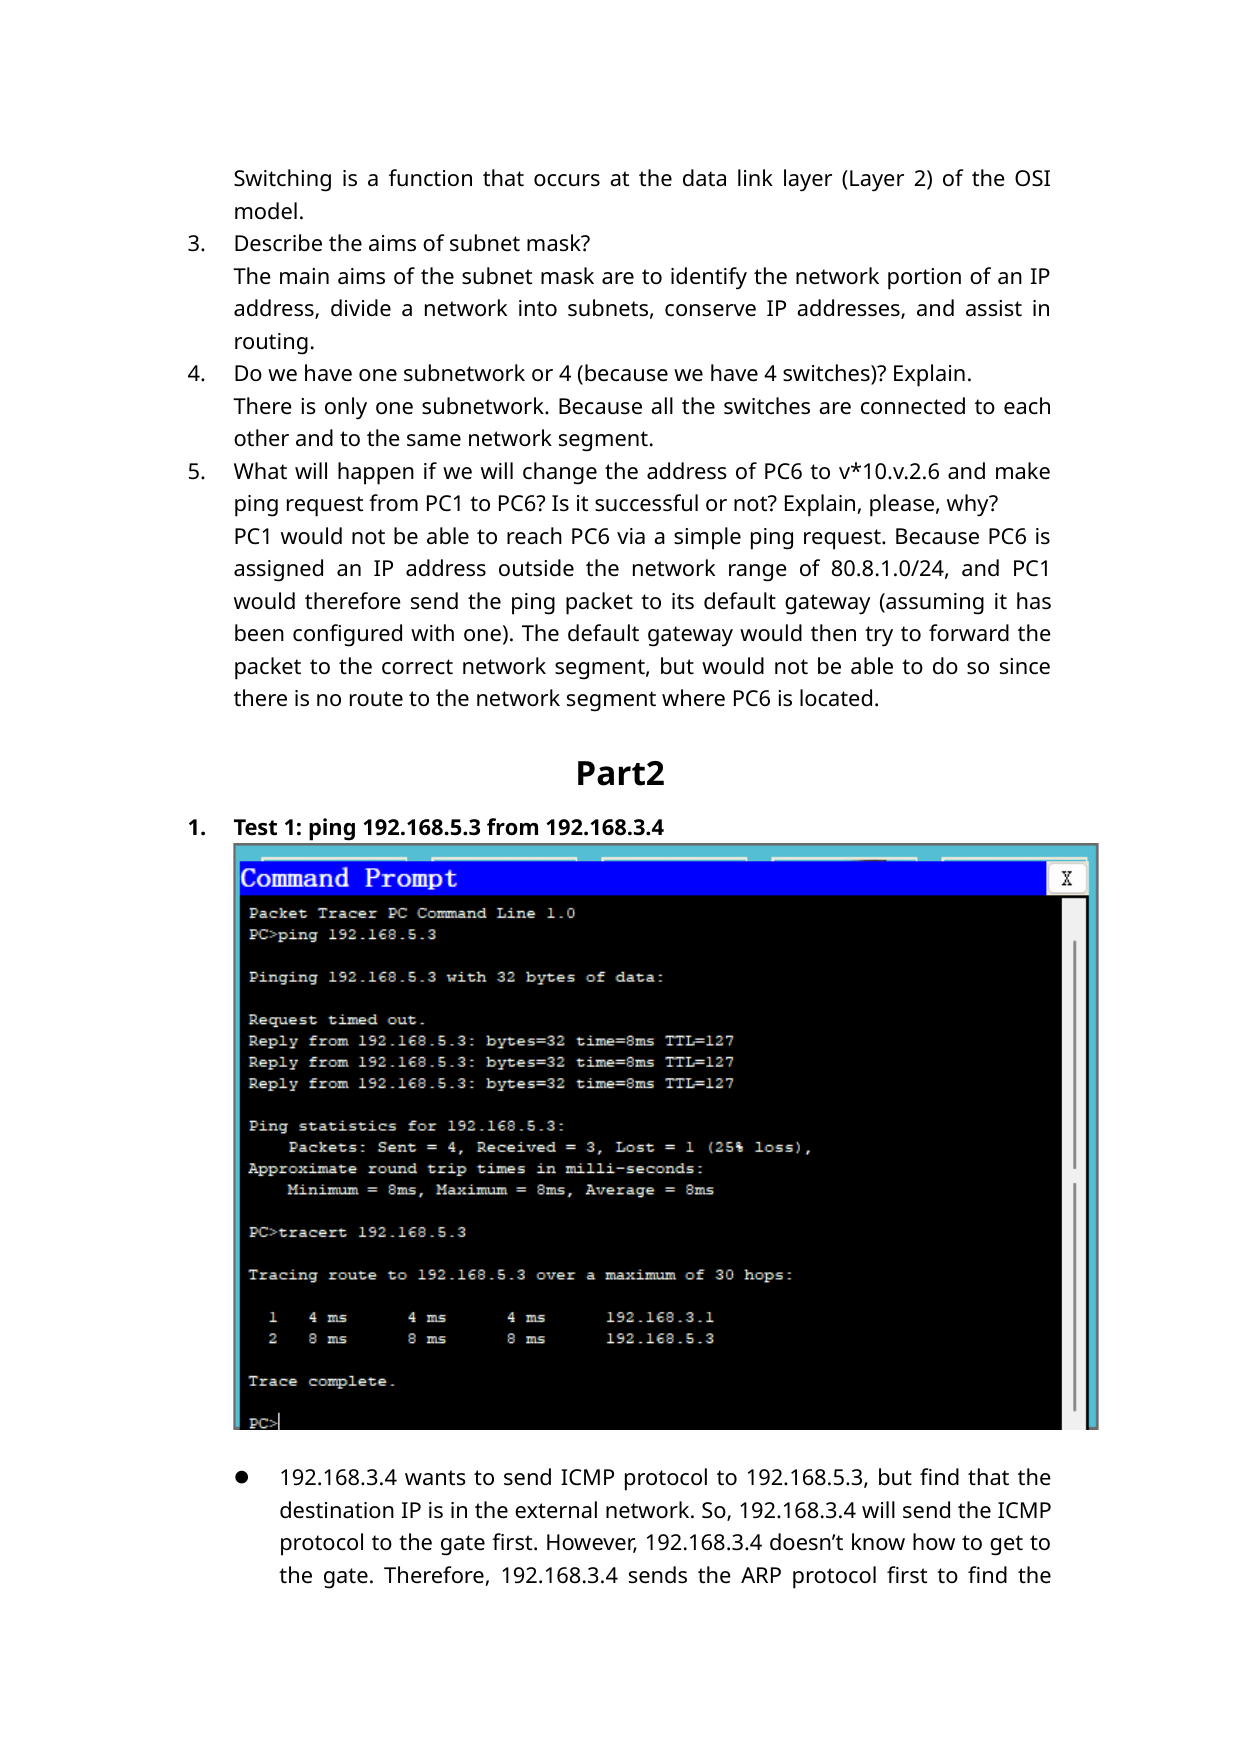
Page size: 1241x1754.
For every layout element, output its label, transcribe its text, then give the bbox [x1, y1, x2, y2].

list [233, 1461, 1053, 1591]
picture [233, 843, 1099, 1430]
list Do we have one subnetwork or 4 (because we have 4 switches)? Explain. [187, 357, 1053, 389]
list There is only one subnetwork. Because all the switches are connected to each other and to the same network segment. [233, 389, 1053, 454]
list PC1 would not be able to reach PC6 via a simple ping request. Because PC6 is assigned an IP address outside the network range of 80.8.1.0/24, and PC1 would therefore send the ping packet to its default gateway (assuming it has been configured with one). The default gateway would then try to forward the packet to the correct network segment, but would not be able to do so since there is no route to the network segment where PC6 is located. [233, 519, 1053, 714]
list Describe the aims of subnet mask? [187, 227, 1053, 259]
list The main aims of the subnet mask are to identify the network portion of an IP address, divide a network into subnets, conserve IP addresses, and assist in routing. [233, 259, 1053, 357]
list Switching is a function that occurs at the data link layer (Layer 2) of the OSI model. [233, 162, 1053, 227]
list What will happen if we will change the address of PC6 to v*10.v.2.6 and make ping request from PC1 to PC6? Is it successful or not? Explain, please, why? [187, 454, 1053, 519]
list Test 1: ping 192.168.5.3 from 192.168.3.4 [187, 811, 1053, 843]
title Part2 [187, 739, 1053, 804]
